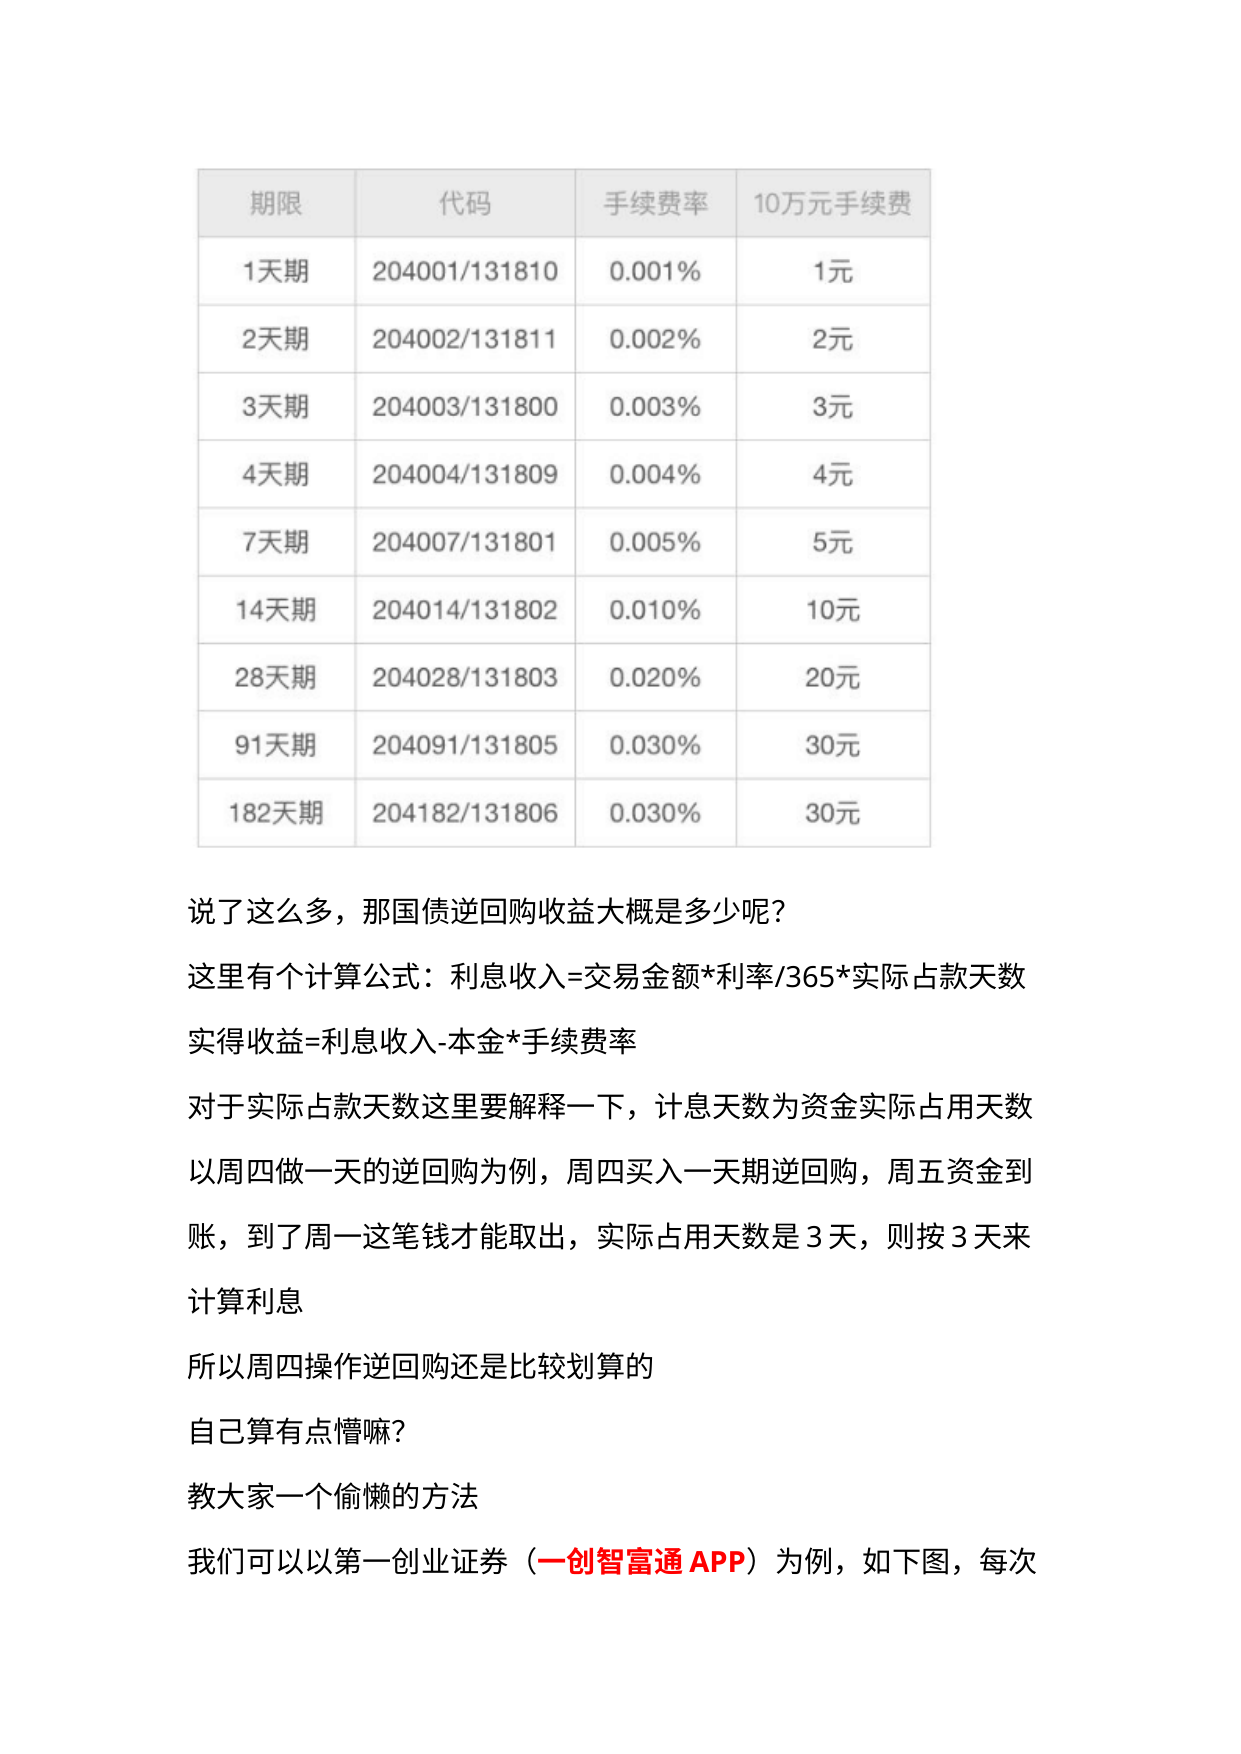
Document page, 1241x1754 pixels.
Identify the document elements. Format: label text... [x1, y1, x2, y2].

picture [187, 162, 947, 862]
text 所以周四操作逆回购还是比较划算的 [187, 1332, 1053, 1397]
text 自己算有点懵嘛？ [187, 1397, 1053, 1462]
text 说了这么多，那国债逆回购收益大概是多少呢？ [187, 877, 1053, 942]
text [187, 1527, 1053, 1592]
text 实得收益=利息收入-本金*手续费率 [187, 1007, 1053, 1072]
text 对于实际占款天数这里要解释一下，计息天数为资金实际占用天数 [187, 1072, 1053, 1137]
text 以周四做一天的逆回购为例，周四买入一天期逆回购，周五资金到账，到了周一这笔钱才能取出，实际占用天数是3天，则按3天来计算利息 [187, 1137, 1053, 1332]
text 教大家一个偷懒的方法 [187, 1462, 1053, 1527]
text 这里有个计算公式：利息收入=交易金额*利率/365*实际占款天数 [187, 942, 1053, 1007]
